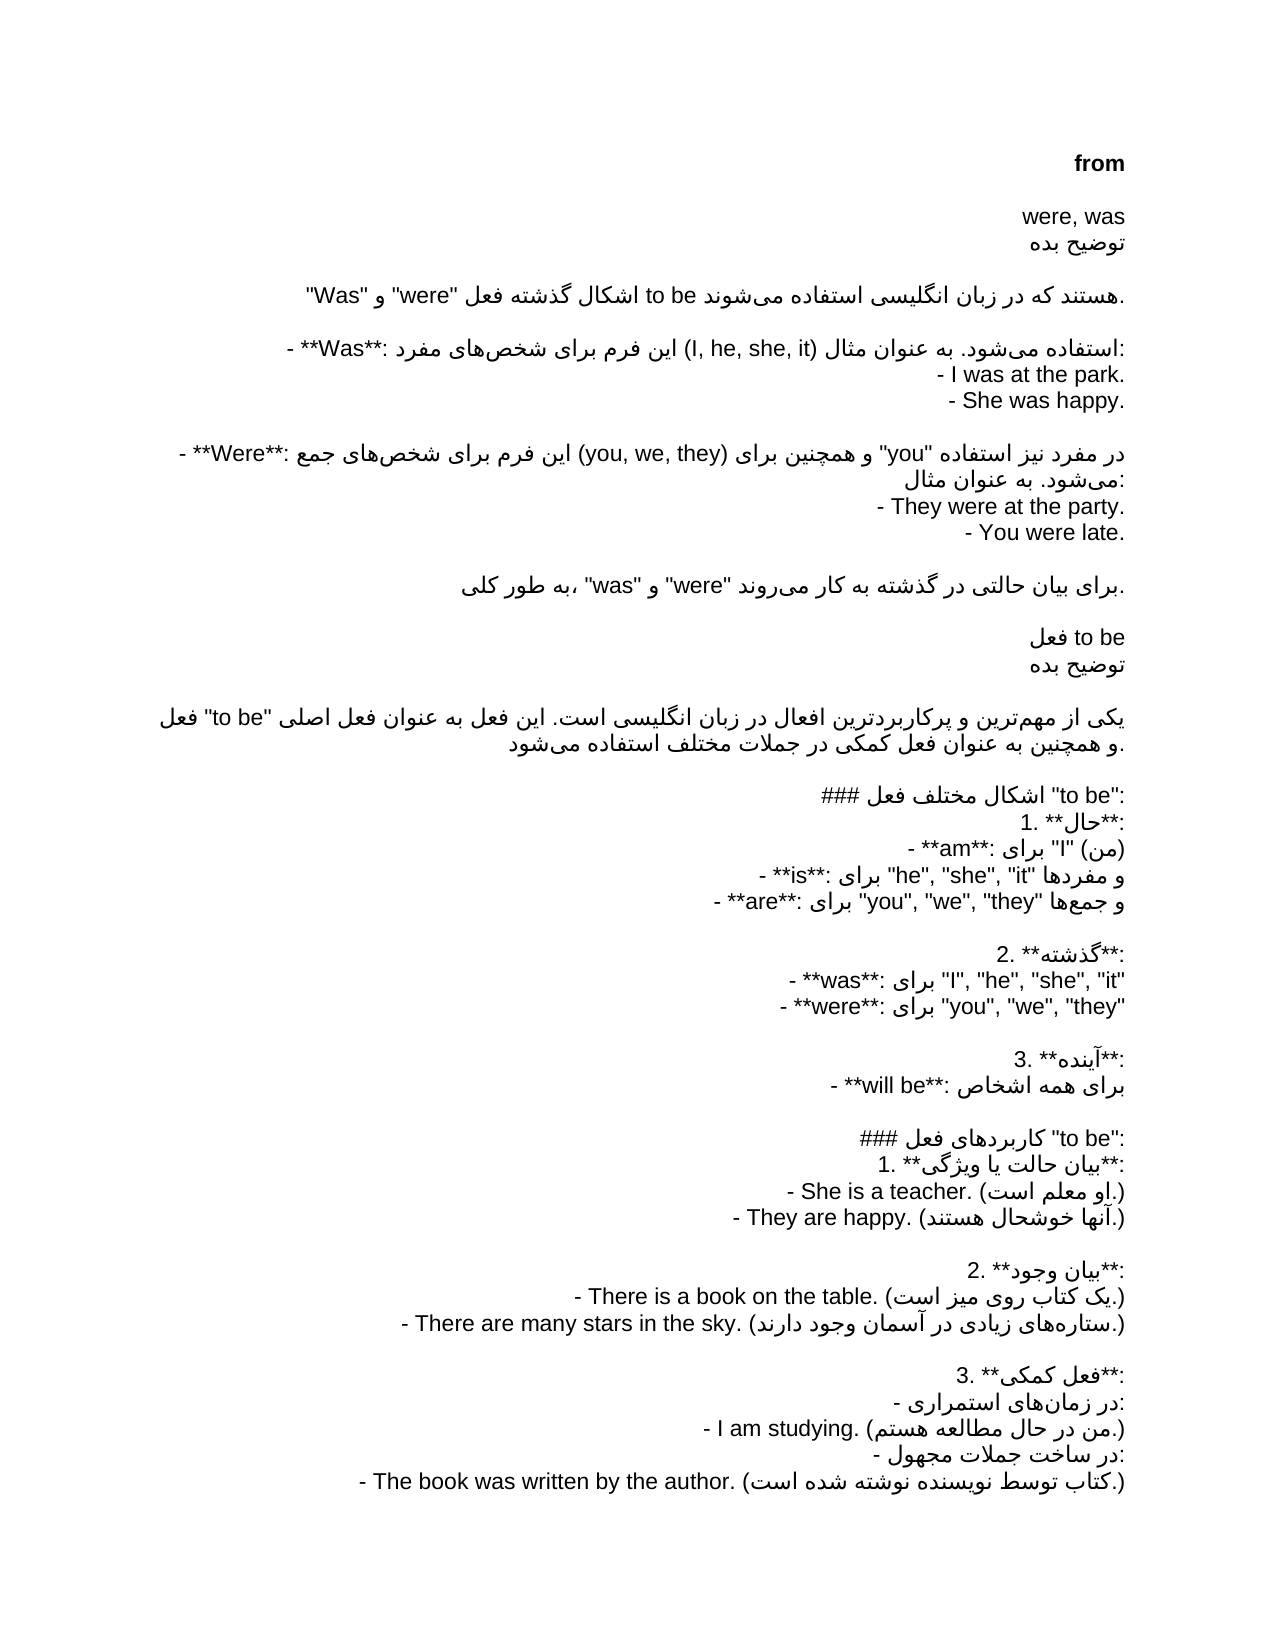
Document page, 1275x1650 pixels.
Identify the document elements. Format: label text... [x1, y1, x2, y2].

text - They are happy. (آنها خوشحال هستند.) [150, 1204, 1125, 1231]
text - **will be**: برای همه اشخاص [150, 1072, 1125, 1099]
text - I am studying. (من در حال مطالعه هستم.) [150, 1415, 1125, 1441]
text به طور کلی، "was" و "were" برای بیان حالتی در گذشته به کار می‌روند. [150, 572, 1125, 598]
text - I was at the park. [150, 361, 1125, 387]
text - در زمان‌های استمراری: [150, 1389, 1125, 1415]
text 1. **بیان حالت یا ویژگی**: [150, 1151, 1125, 1178]
text - She is a teacher. (او معلم است.) [150, 1178, 1125, 1204]
text - **Was**: این فرم برای شخص‌های مفرد (I, he, she, it) استفاده می‌شود. به عنوان مثال: [150, 334, 1125, 361]
text - You were late. [150, 519, 1125, 545]
text توضیح بده [150, 651, 1125, 677]
text from [150, 150, 1125, 176]
text - They were at the party. [150, 493, 1125, 519]
text were, was [150, 203, 1125, 229]
text - **are**: برای "you", "we", "they" و جمع‌ها [150, 888, 1125, 914]
text ### کاربردهای فعل "to be": [150, 1125, 1125, 1151]
text - **am**: برای "I" (من) [150, 835, 1125, 862]
text ### اشکال مختلف فعل "to be": [150, 782, 1125, 809]
text توضیح بده [150, 229, 1125, 255]
text 3. **فعل کمکی**: [150, 1362, 1125, 1389]
text - The book was written by the author. (کتاب توسط نویسنده نوشته شده است.) [150, 1468, 1125, 1494]
text 3. **آینده**: [150, 1046, 1125, 1072]
text 2. **بیان وجود**: [150, 1257, 1125, 1283]
text - There is a book on the table. (یک کتاب روی میز است.) [150, 1283, 1125, 1309]
text فعل to be [150, 624, 1125, 651]
text فعل "to be" یکی از مهم‌ترین و پرکاربردترین افعال در زبان انگلیسی است. این فعل به عنوان فعل اصلی و همچنین به عنوان فعل کمکی در جملات مختلف استفاده می‌شود. [150, 703, 1125, 756]
text - **is**: برای "he", "she", "it" و مفردها [150, 862, 1125, 888]
text "Was" و "were" اشکال گذشته فعل to be هستند که در زبان انگلیسی استفاده می‌شوند. [150, 282, 1125, 308]
text - She was happy. [150, 387, 1125, 413]
text - **were**: برای "you", "we", "they" [150, 993, 1125, 1020]
text 2. **گذشته**: [150, 941, 1125, 967]
text - در ساخت جملات مجهول: [150, 1441, 1125, 1468]
text - There are many stars in the sky. (ستاره‌های زیادی در آسمان وجود دارند.) [150, 1309, 1125, 1336]
text - **Were**: این فرم برای شخص‌های جمع (you, we, they) و همچنین برای "you" در مفرد نیز استفاده می‌شود. به عنوان مثال: [150, 440, 1125, 493]
text - **was**: برای "I", "he", "she", "it" [150, 967, 1125, 993]
text 1. **حال**: [150, 809, 1125, 835]
